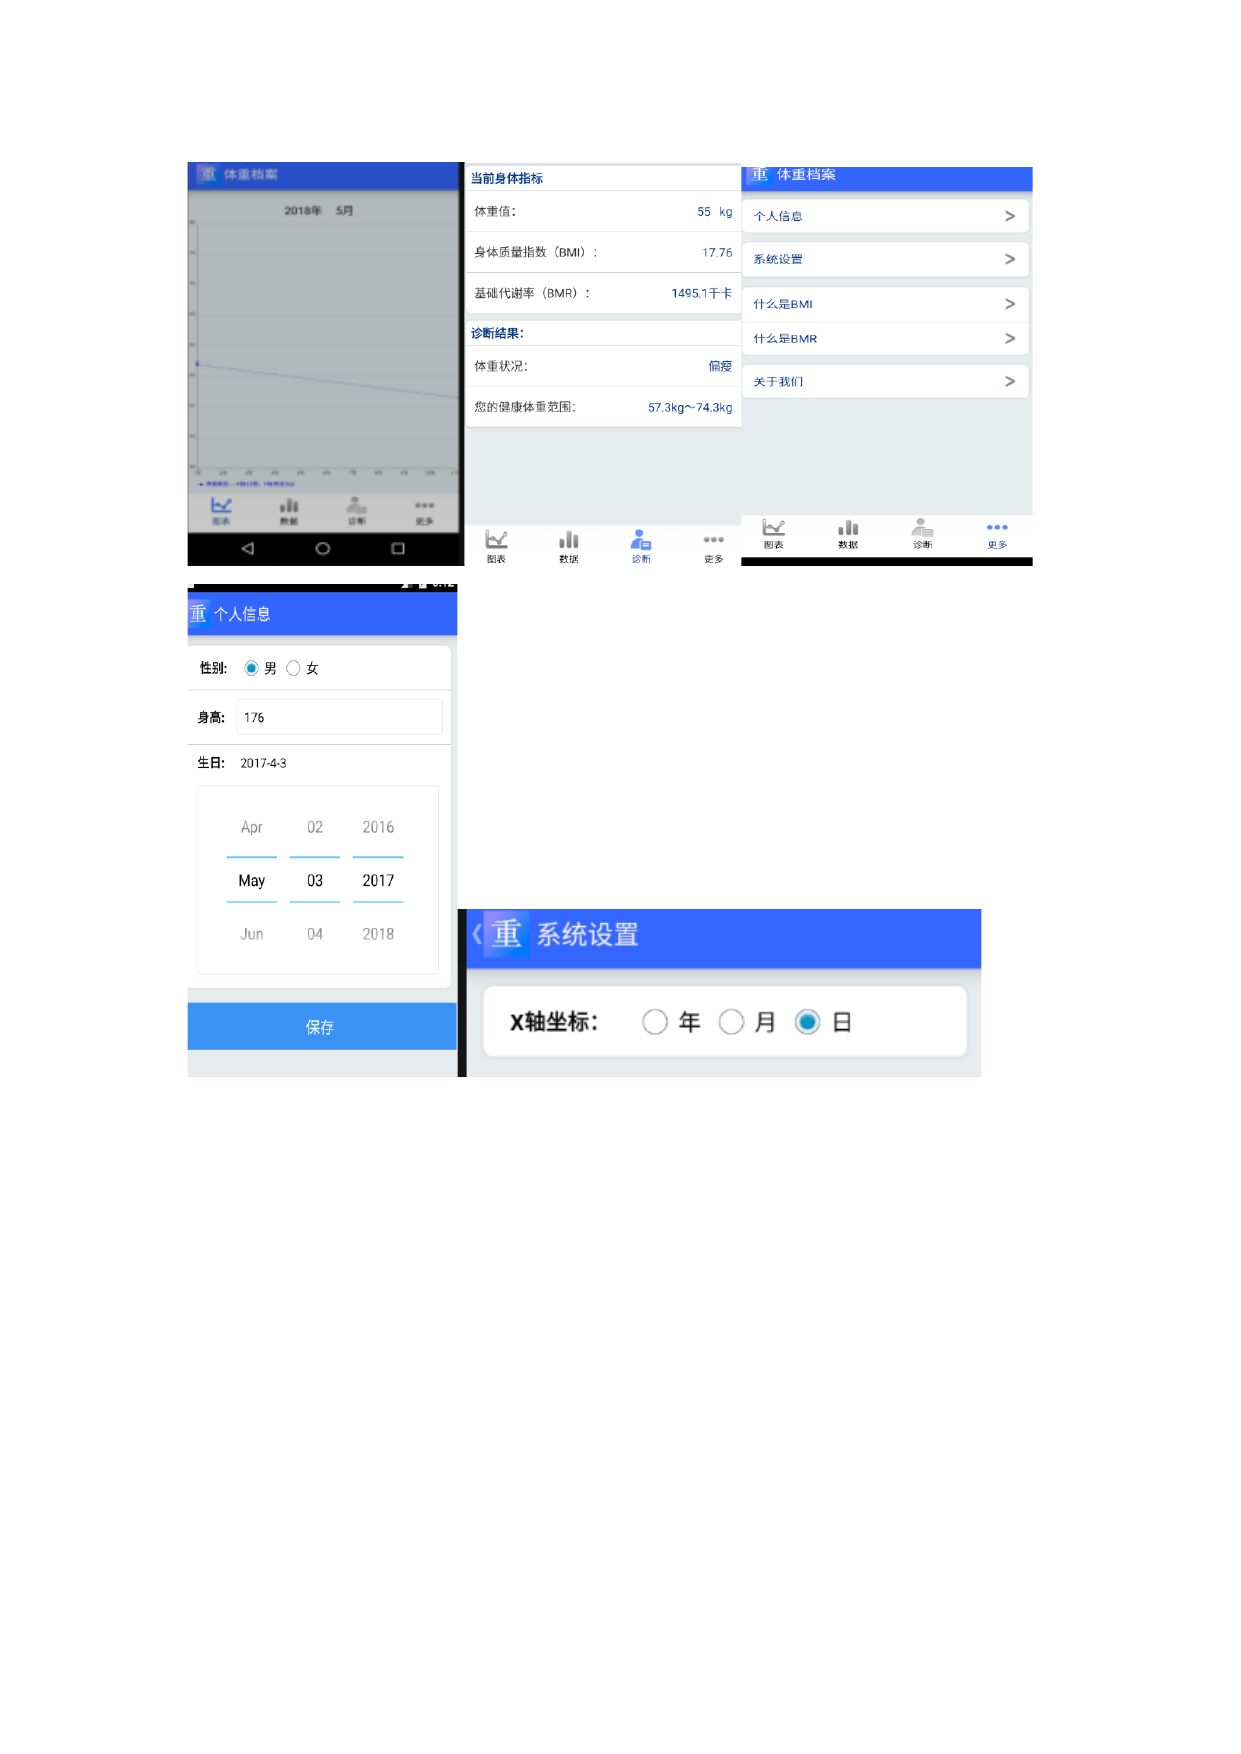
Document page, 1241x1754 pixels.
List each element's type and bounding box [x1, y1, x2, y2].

picture [187, 584, 982, 1077]
picture [187, 162, 1033, 566]
